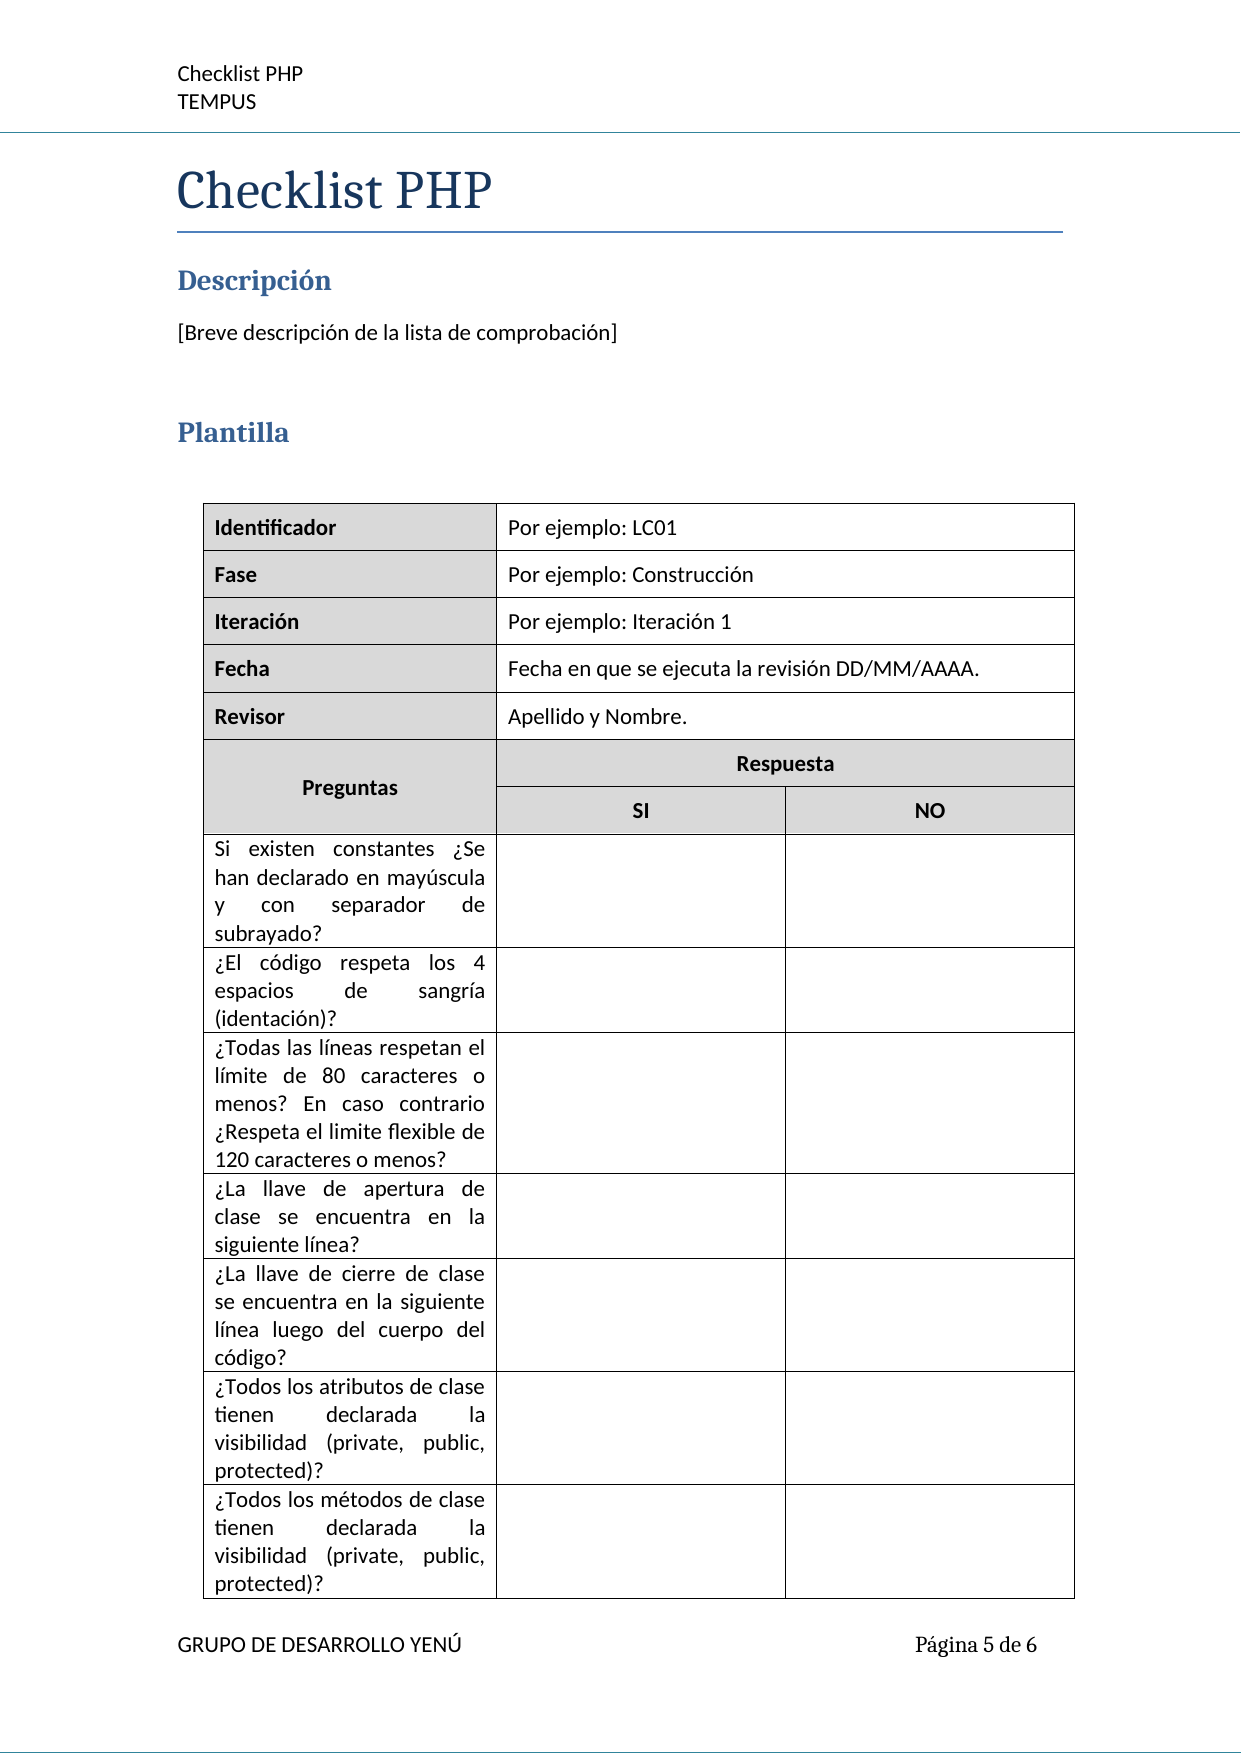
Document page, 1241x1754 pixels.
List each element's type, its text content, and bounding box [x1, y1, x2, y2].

table_cell Si existen constantes ¿Se han declarado en mayúscula y con separador de subrayado? [204, 835, 496, 947]
text Descripción [177, 264, 1063, 297]
table_cell [497, 835, 785, 947]
table_cell [786, 1174, 1074, 1258]
text Plantilla [177, 416, 1063, 449]
table_cell Por ejemplo: Iteración 1 [497, 598, 1074, 644]
table_cell ¿Todos los atributos de clase tienen declarada la visibilidad (private, public, protected)? [204, 1372, 496, 1484]
table_cell Fecha [204, 645, 496, 692]
table_cell [497, 1372, 785, 1484]
table_cell [786, 1485, 1074, 1597]
table_cell [786, 835, 1074, 947]
table_cell SI [497, 787, 785, 833]
table_cell ¿La llave de cierre de clase se encuentra en la siguiente línea luego del cuerpo del código? [204, 1259, 496, 1371]
table_cell ¿La llave de apertura de clase se encuentra en la siguiente línea? [204, 1174, 496, 1258]
text [Breve descripción de la lista de comprobación] [177, 318, 1063, 346]
table_cell Apellido y Nombre. [497, 693, 1074, 739]
table_cell Preguntas [204, 740, 496, 833]
table_cell Respuesta [497, 740, 1074, 786]
table_cell Fase [204, 551, 496, 597]
table_cell Por ejemplo: Construcción [497, 551, 1074, 597]
table_cell [497, 1033, 785, 1173]
table_cell [497, 948, 785, 1032]
table_cell [497, 1259, 785, 1371]
table_header Identificador [204, 504, 496, 550]
table_cell ¿Todas las líneas respetan el límite de 80 caracteres o menos? En caso contrario ¿Respeta el limite flexible de 120 caracteres o menos? [204, 1033, 496, 1173]
table_cell Iteración [204, 598, 496, 644]
table_cell [786, 1033, 1074, 1173]
table_cell ¿Todos los métodos de clase tienen declarada la visibilidad (private, public, protected)? [204, 1485, 496, 1597]
table_cell ¿El código respeta los 4 espacios de sangría (identación)? [204, 948, 496, 1032]
table_cell [497, 1485, 785, 1597]
table_cell Revisor [204, 693, 496, 739]
table_cell [786, 1372, 1074, 1484]
table_cell NO [786, 787, 1074, 833]
table_cell [497, 1174, 785, 1258]
table_cell Fecha en que se ejecuta la revisión DD/MM/AAAA. [497, 645, 1074, 692]
table_header Por ejemplo: LC01 [497, 504, 1074, 550]
table_cell [786, 1259, 1074, 1371]
table_cell [786, 948, 1074, 1032]
